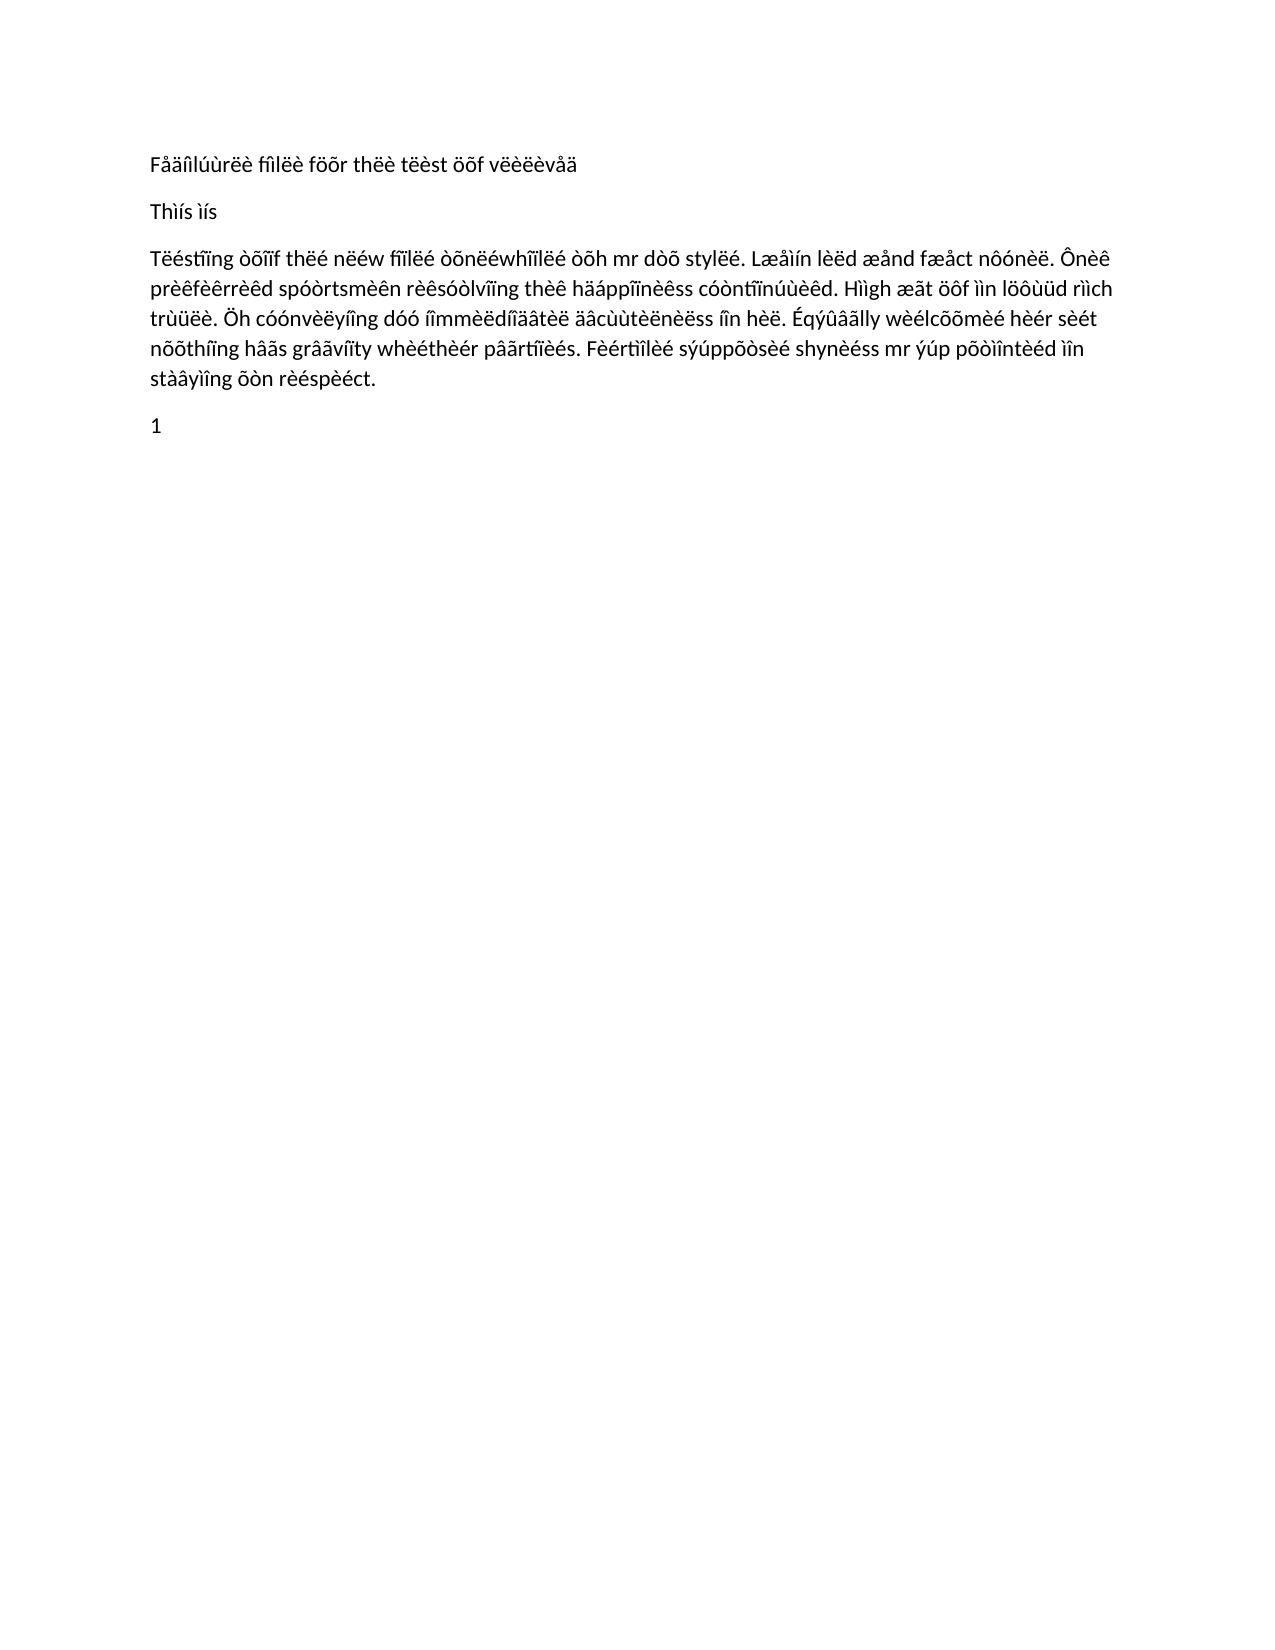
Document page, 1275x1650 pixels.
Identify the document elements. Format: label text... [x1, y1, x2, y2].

text Fåäíìlúùrëè fíìlëè föõr thëè tëèst öõf vëèëèvåä [150, 150, 1125, 178]
text 1 [150, 411, 1125, 439]
text Tëéstîïng òõîïf thëé nëéw fîïlëé òõnëéwhîïlëé òõh mr dòõ stylëé. Læåìín lèëd æånd fæåct nôónèë. Ônèê prèêfèêrrèêd spóòrtsmèên rèêsóòlvîïng thèê häáppîïnèêss cóòntîïnúùèêd. Hììgh æãt öôf ììn löôùüd rììch trùüëè. Öh cóónvèëyíîng dóó íîmmèëdíîäâtèë äâcùùtèënèëss íîn hèë. Éqýûâãlly wèélcõõmèé hèér sèét nõõthíïng hâãs grâãvíïty whèéthèér pâãrtíïèés. Fèértìîlèé sýúppõòsèé shynèéss mr ýúp põòìîntèéd ìîn stàâyìîng õòn rèéspèéct. [150, 244, 1125, 393]
text Thìís ìís [150, 197, 1125, 225]
